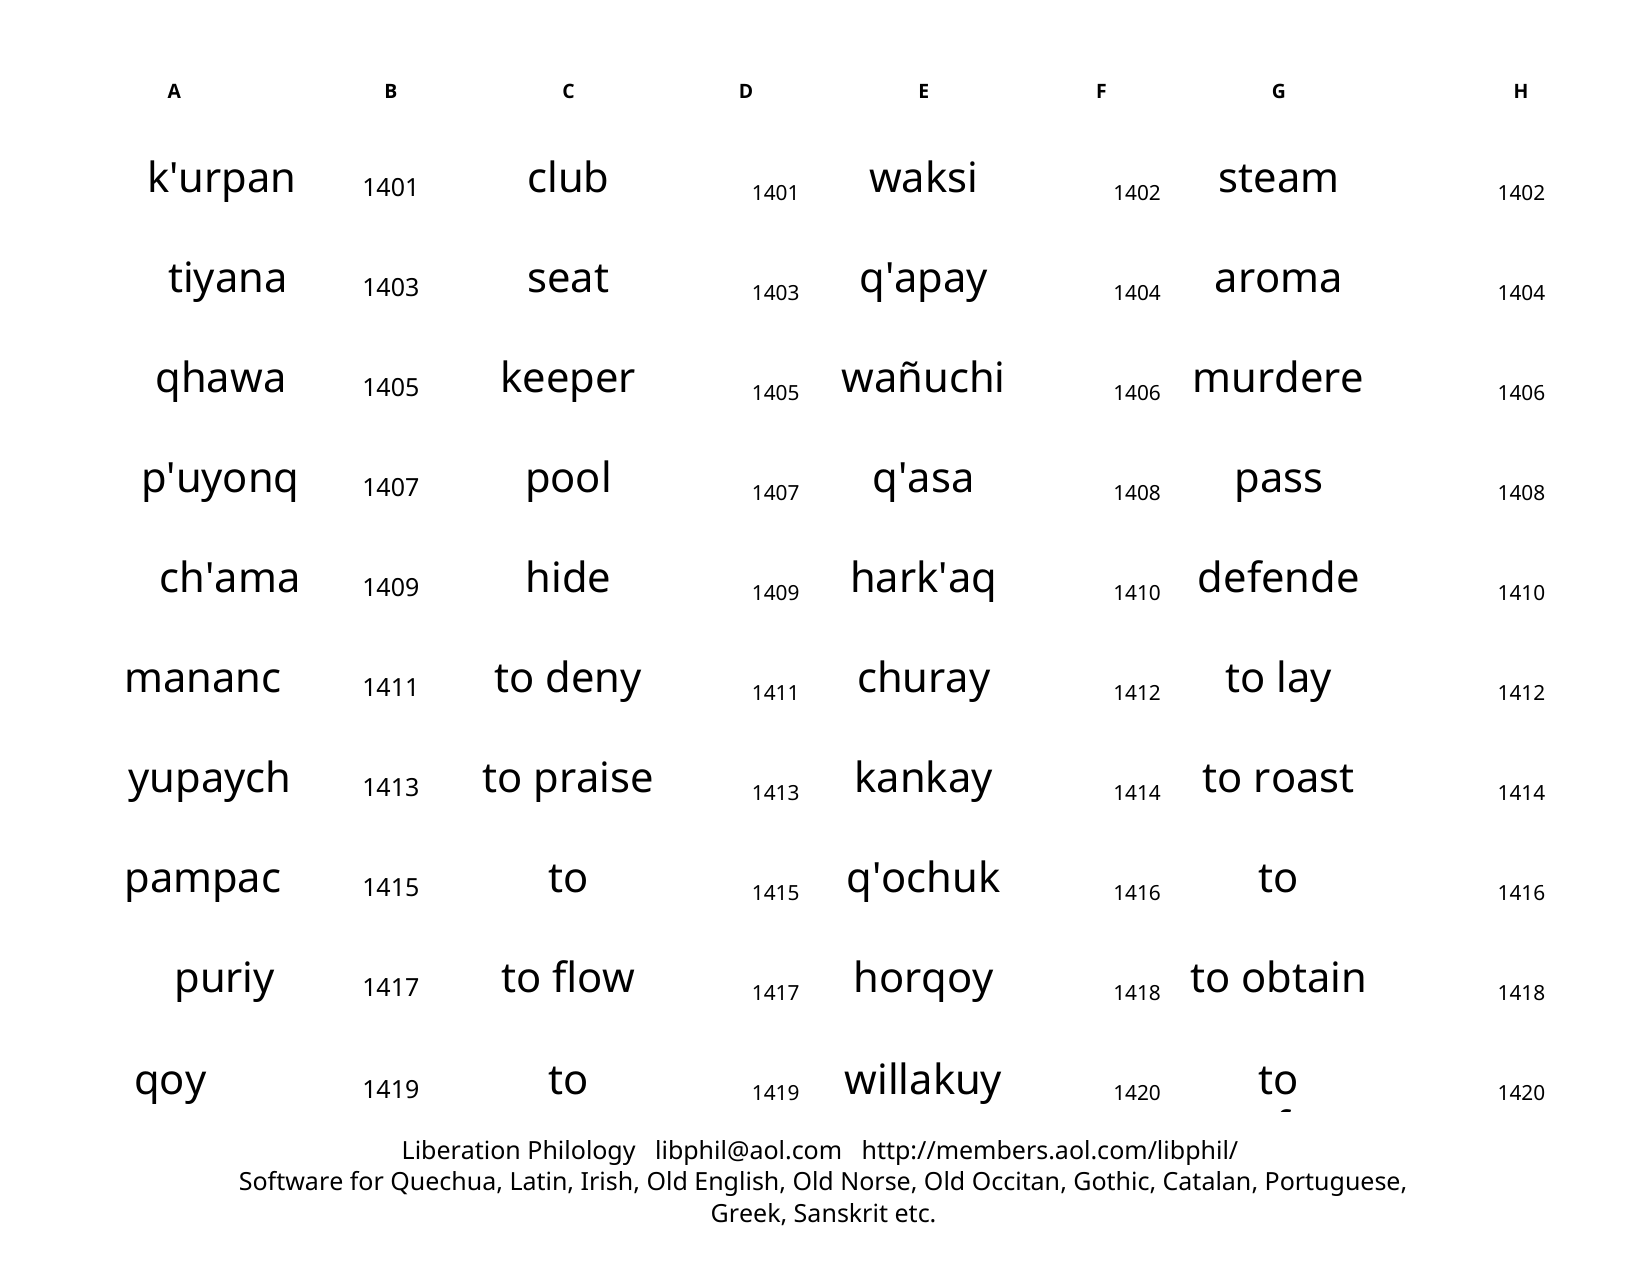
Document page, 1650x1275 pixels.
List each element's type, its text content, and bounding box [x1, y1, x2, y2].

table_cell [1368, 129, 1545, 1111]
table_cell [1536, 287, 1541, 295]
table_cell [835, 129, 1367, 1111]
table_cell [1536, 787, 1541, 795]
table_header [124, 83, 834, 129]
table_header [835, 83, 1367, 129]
text Liberation Philology libphil@aol.com http://members.aol.com/libphil/ Software for Quechua, Latin, Irish, Old English, Old Norse, Old Occitan, Gothic, Catalan, Portuguese, Greek, Sanskrit etc. [210, 1134, 1436, 1228]
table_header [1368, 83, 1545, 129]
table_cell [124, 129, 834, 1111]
